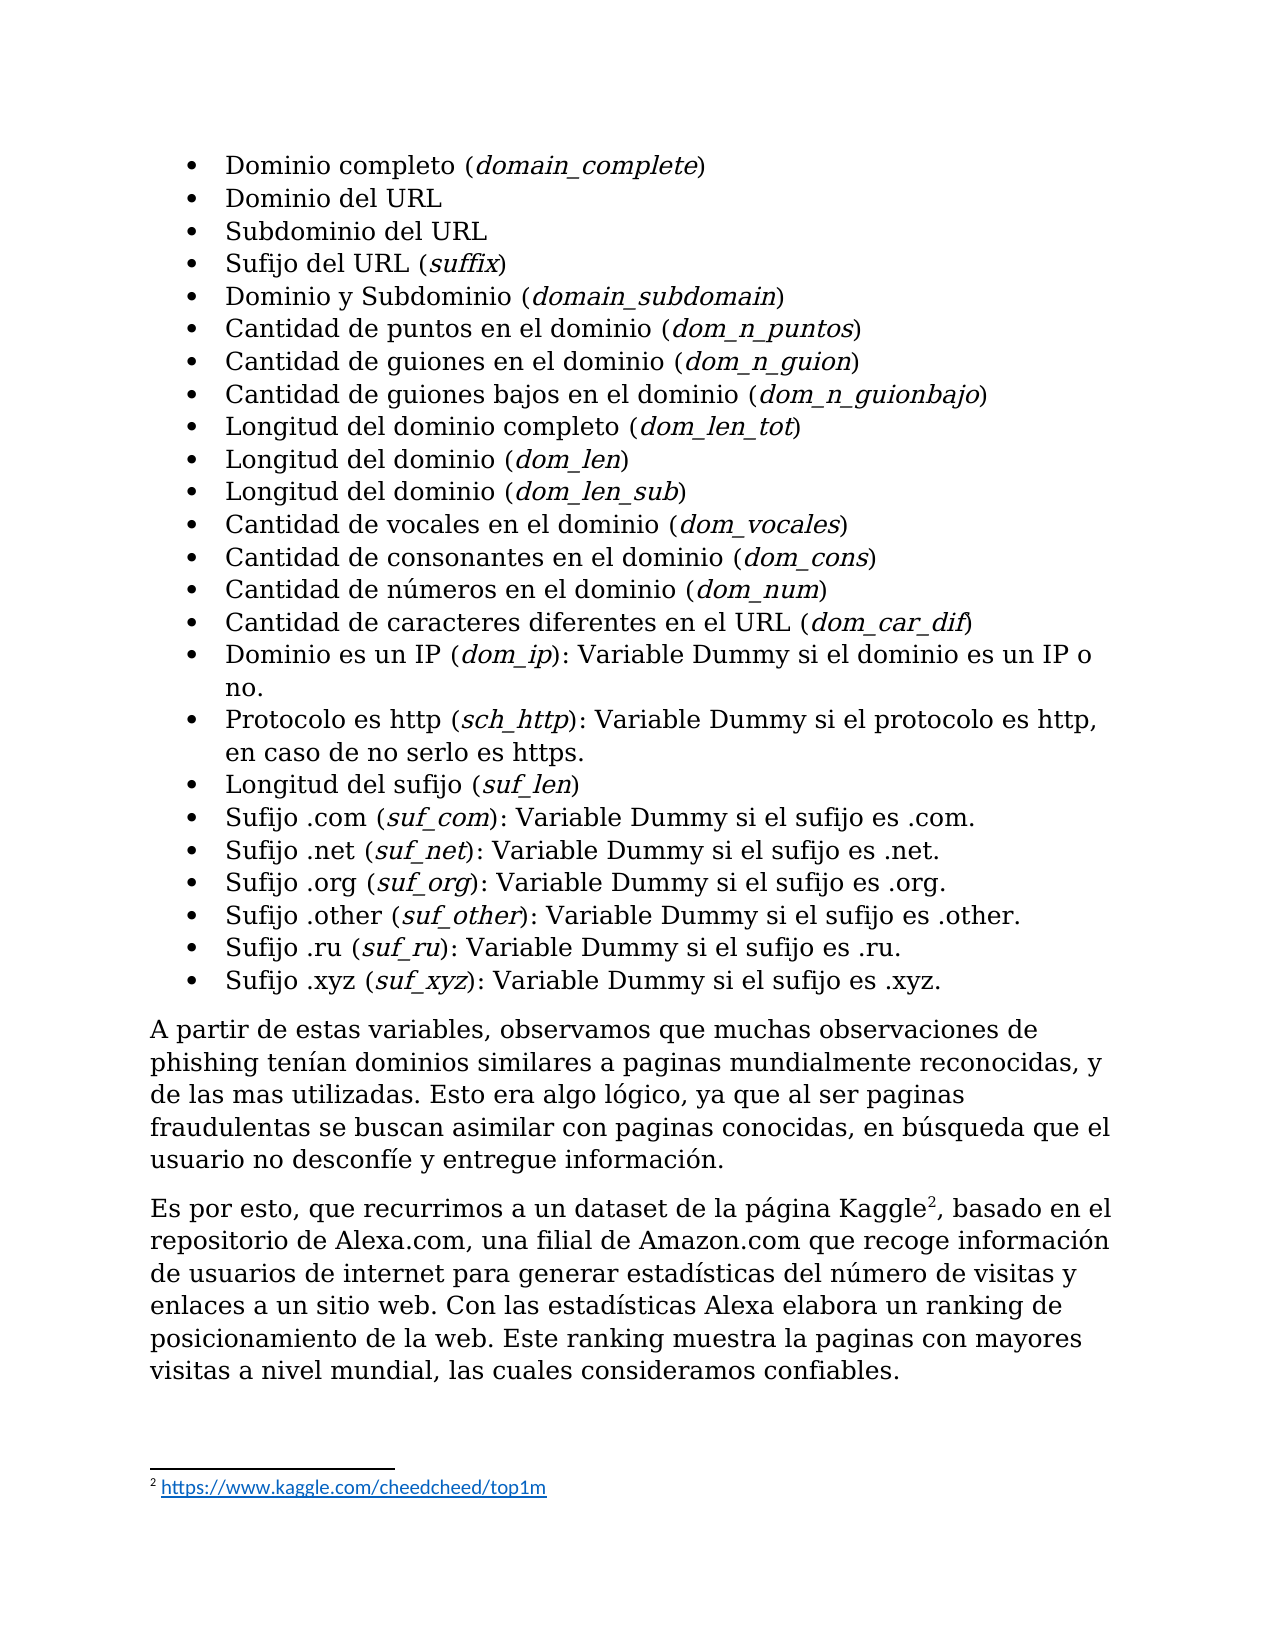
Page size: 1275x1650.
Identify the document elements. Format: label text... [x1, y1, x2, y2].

list Longitud del sufijo (suf_len) [187, 769, 1125, 799]
text Es por esto, que recurrimos a un dataset de la página Kaggle, basado en el repositorio de Alexa.com, una filial de Amazon.com que recoge información de usuarios de internet para generar estadísticas del número de visitas y enlaces a un sitio web. Con las estadísticas Alexa elabora un ranking de posicionamiento de la web. Este ranking muestra la paginas con mayores visitas a nivel mundial, las cuales consideramos confiables. [150, 1193, 1125, 1384]
list Cantidad de vocales en el dominio (dom_vocales) [187, 509, 1125, 539]
list Protocolo es http (sch_http): Variable Dummy si el protocolo es http, en caso de no serlo es https. [187, 704, 1125, 767]
list Cantidad de consonantes en el dominio (dom_cons) [187, 541, 1125, 571]
list Longitud del dominio (dom_len_sub) [187, 476, 1125, 506]
list Sufijo .com (suf_com): Variable Dummy si el sufijo es .com. [187, 802, 1125, 832]
list Cantidad de puntos en el dominio (dom_n_puntos) [187, 313, 1125, 343]
list Subdominio del URL [187, 215, 1125, 245]
list Sufijo .other (suf_other): Variable Dummy si el sufijo es .other. [187, 899, 1125, 930]
list Sufijo .xyz (suf_xyz): Variable Dummy si el sufijo es .xyz. [187, 965, 1125, 995]
list Cantidad de guiones bajos en el dominio (dom_n_guionbajo) [187, 378, 1125, 408]
list Dominio es un IP (dom_ip): Variable Dummy si el dominio es un IP o no. [187, 639, 1125, 702]
list Cantidad de números en el dominio (dom_num) [187, 574, 1125, 604]
list Sufijo .org (suf_org): Variable Dummy si el sufijo es .org. [187, 867, 1125, 897]
list Cantidad de caracteres diferentes en el URL (dom_car_dif) [187, 606, 1125, 637]
text A partir de estas variables, observamos que muchas observaciones de phishing tenían dominios similares a paginas mundialmente reconocidas, y de las mas utilizadas. Esto era algo lógico, ya que al ser paginas fraudulentas se buscan asimilar con paginas conocidas, en búsqueda que el usuario no desconfíe y entregue información. [150, 1014, 1125, 1173]
list Dominio completo (domain_complete) [187, 150, 1125, 180]
list Sufijo .ru (suf_ru): Variable Dummy si el sufijo es .ru. [187, 932, 1125, 962]
list Dominio del URL [187, 183, 1125, 213]
list Sufijo .net (suf_net): Variable Dummy si el sufijo es .net. [187, 834, 1125, 864]
list Longitud del dominio (dom_len) [187, 443, 1125, 474]
list Dominio y Subdominio (domain_subdomain) [187, 280, 1125, 311]
list Longitud del dominio completo (dom_len_tot) [187, 411, 1125, 441]
list Sufijo del URL (suffix) [187, 248, 1125, 278]
list Cantidad de guiones en el dominio (dom_n_guion) [187, 346, 1125, 376]
